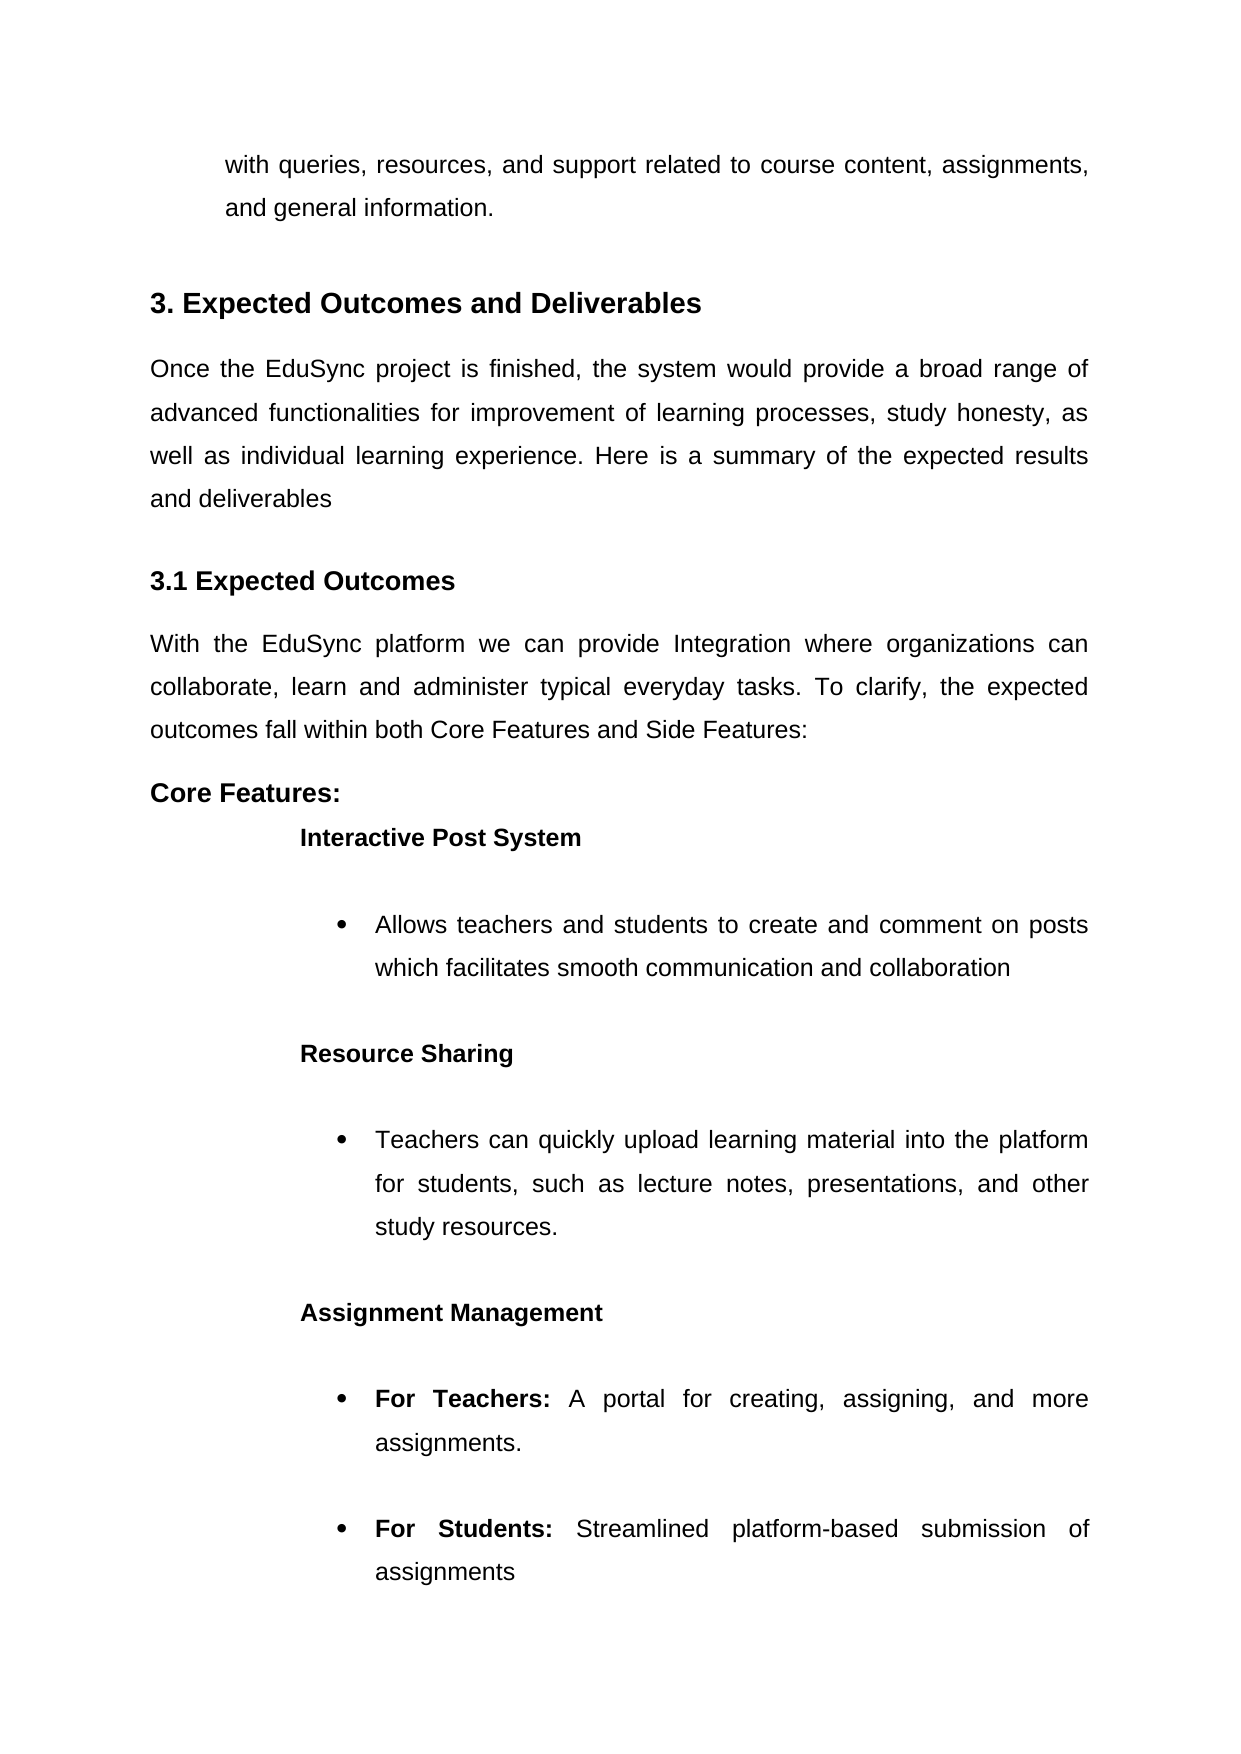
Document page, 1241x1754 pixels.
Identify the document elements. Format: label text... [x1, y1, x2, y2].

text Resource Sharing [300, 1039, 1090, 1068]
text Core Features: [150, 777, 1090, 808]
list Allows teachers and students to create and comment on posts which facilitates smooth communication and collaboration [337, 910, 1090, 982]
subtitle 3. Expected Outcomes and Deliverables [150, 286, 1090, 320]
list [187, 150, 1090, 222]
text Interactive Post System [300, 823, 1090, 852]
text With the EduSync platform we can provide Integration where organizations can collaborate, learn and administer typical everyday tasks. To clarify, the expected outcomes fall within both Core Features and Side Features: [150, 629, 1090, 744]
subtitle 3.1 Expected Outcomes [150, 564, 1090, 596]
list For Teachers: A portal for creating, assigning, and more assignments. [337, 1384, 1090, 1456]
list Teachers can quickly upload learning material into the platform for students, such as lecture notes, presentations, and other study resources. [337, 1125, 1090, 1241]
text Once the EduSync project is finished, the system would provide a broad range of advanced functionalities for improvement of learning processes, study honesty, as well as individual learning experience. Here is a summary of the expected results and deliverables [150, 354, 1090, 513]
text Assignment Management [300, 1298, 1090, 1327]
list For Students: Streamlined platform-based submission of assignments [337, 1514, 1090, 1586]
